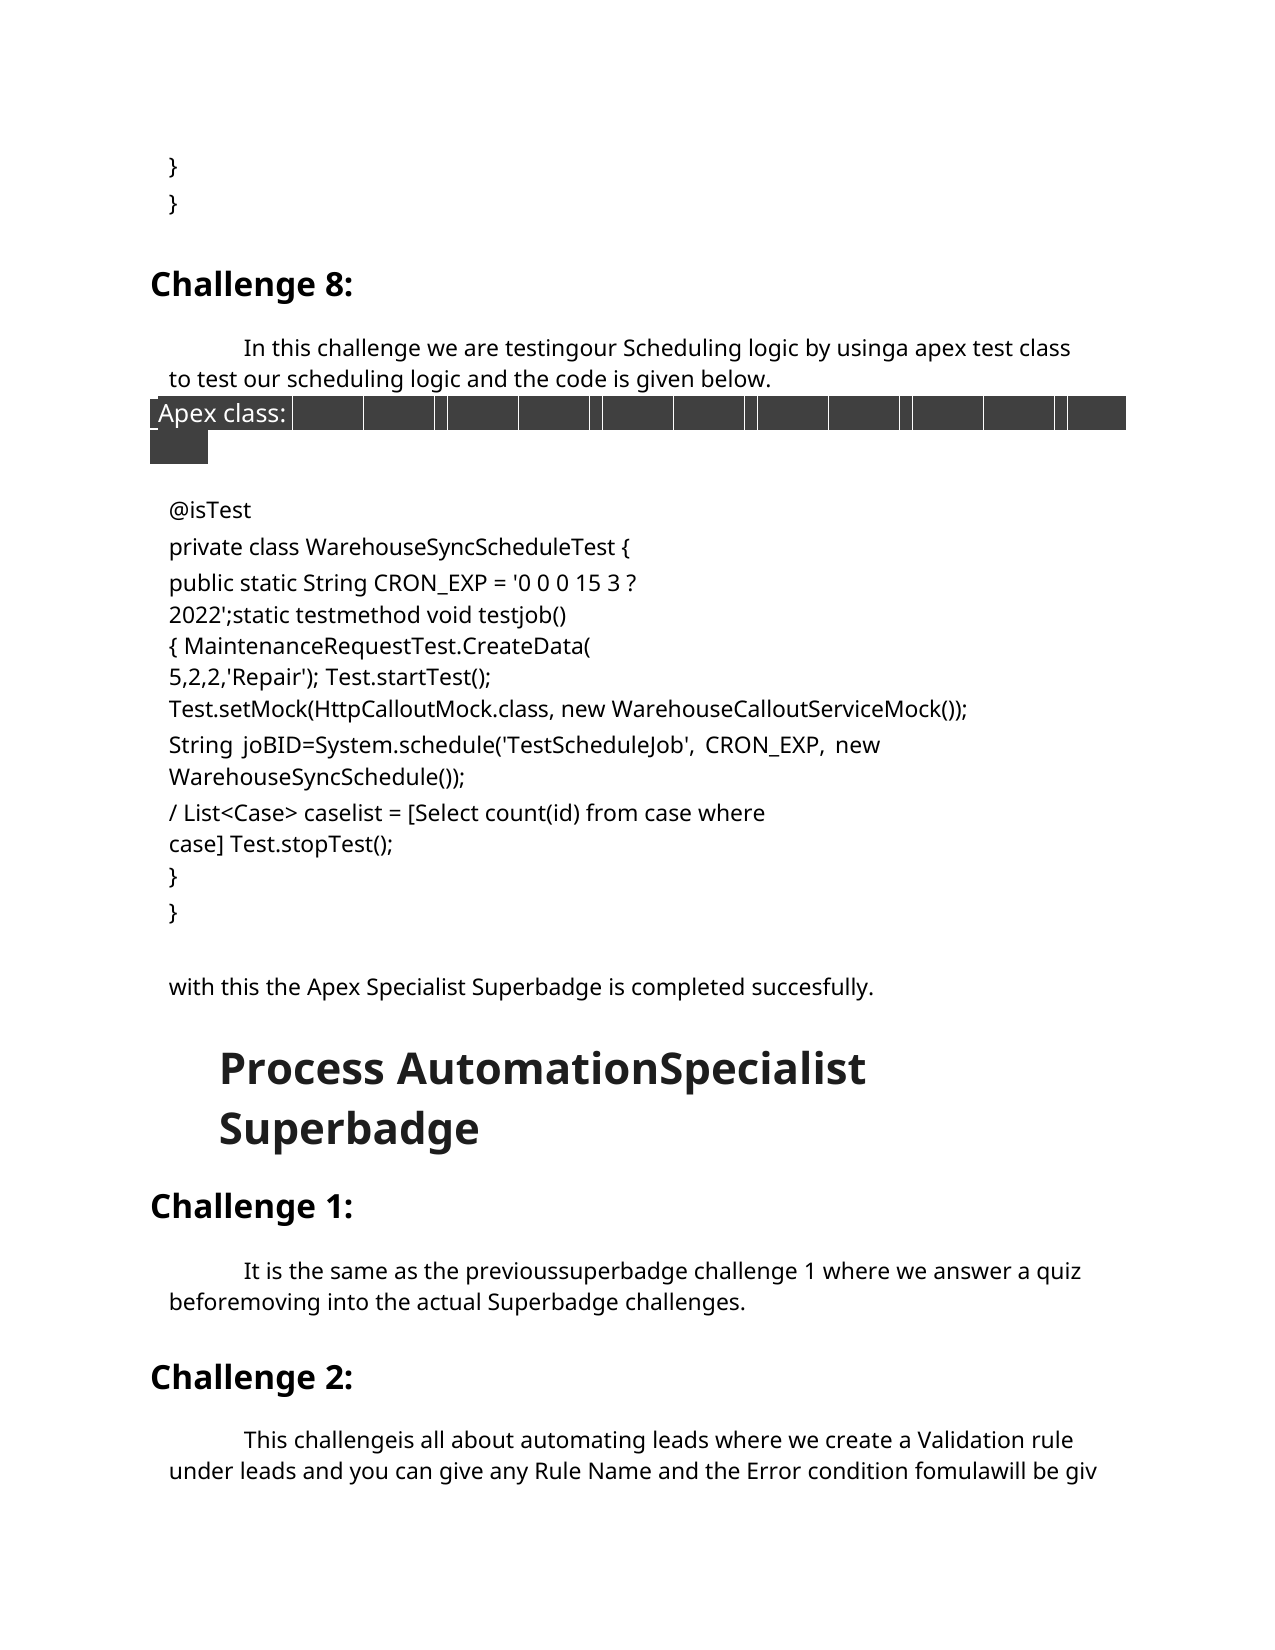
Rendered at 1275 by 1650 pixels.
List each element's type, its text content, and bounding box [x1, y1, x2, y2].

text } [169, 896, 1125, 927]
text public static String CRON_EXP = '0 0 0 15 3 ? 2022';static testmethod void testjob(){ MaintenanceRequestTest.CreateData( 5,2,2,'Repair'); Test.startTest(); [169, 567, 672, 692]
text private class WarehouseSyncScheduleTest { [169, 531, 1125, 562]
text Process AutomationSpecialist Superbadge [218, 1038, 1125, 1157]
text } [169, 859, 1125, 891]
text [169, 1424, 1100, 1487]
text / List<Case> caselist = [Select count(id) from case where case] Test.stopTest(); [169, 797, 776, 859]
text String joBID=System.schedule('TestScheduleJob', CRON_EXP, new WarehouseSyncSchedule()); [169, 729, 1125, 792]
text with this the Apex Specialist Superbadge is completed succesfully. [169, 971, 1125, 1002]
text Test.setMock(HttpCalloutMock.class, new WarehouseCalloutServiceMock()); [169, 693, 1125, 724]
text Challenge 2: [150, 1354, 1125, 1399]
text Challenge 8: [150, 260, 1125, 306]
text In this challenge we are testingour Scheduling logic by usinga apex test class to test our scheduling logic and the code is given below. [169, 332, 1083, 394]
text } [169, 187, 1125, 218]
text Challenge 1: [150, 1183, 1125, 1229]
text @isTest [169, 494, 1125, 525]
text Apex class: [208, 396, 1125, 464]
text It is the same as the previoussuperbadge challenge 1 where we answer a quiz beforemoving into the actual Superbadge challenges. [169, 1255, 1125, 1317]
text } [169, 150, 1125, 181]
